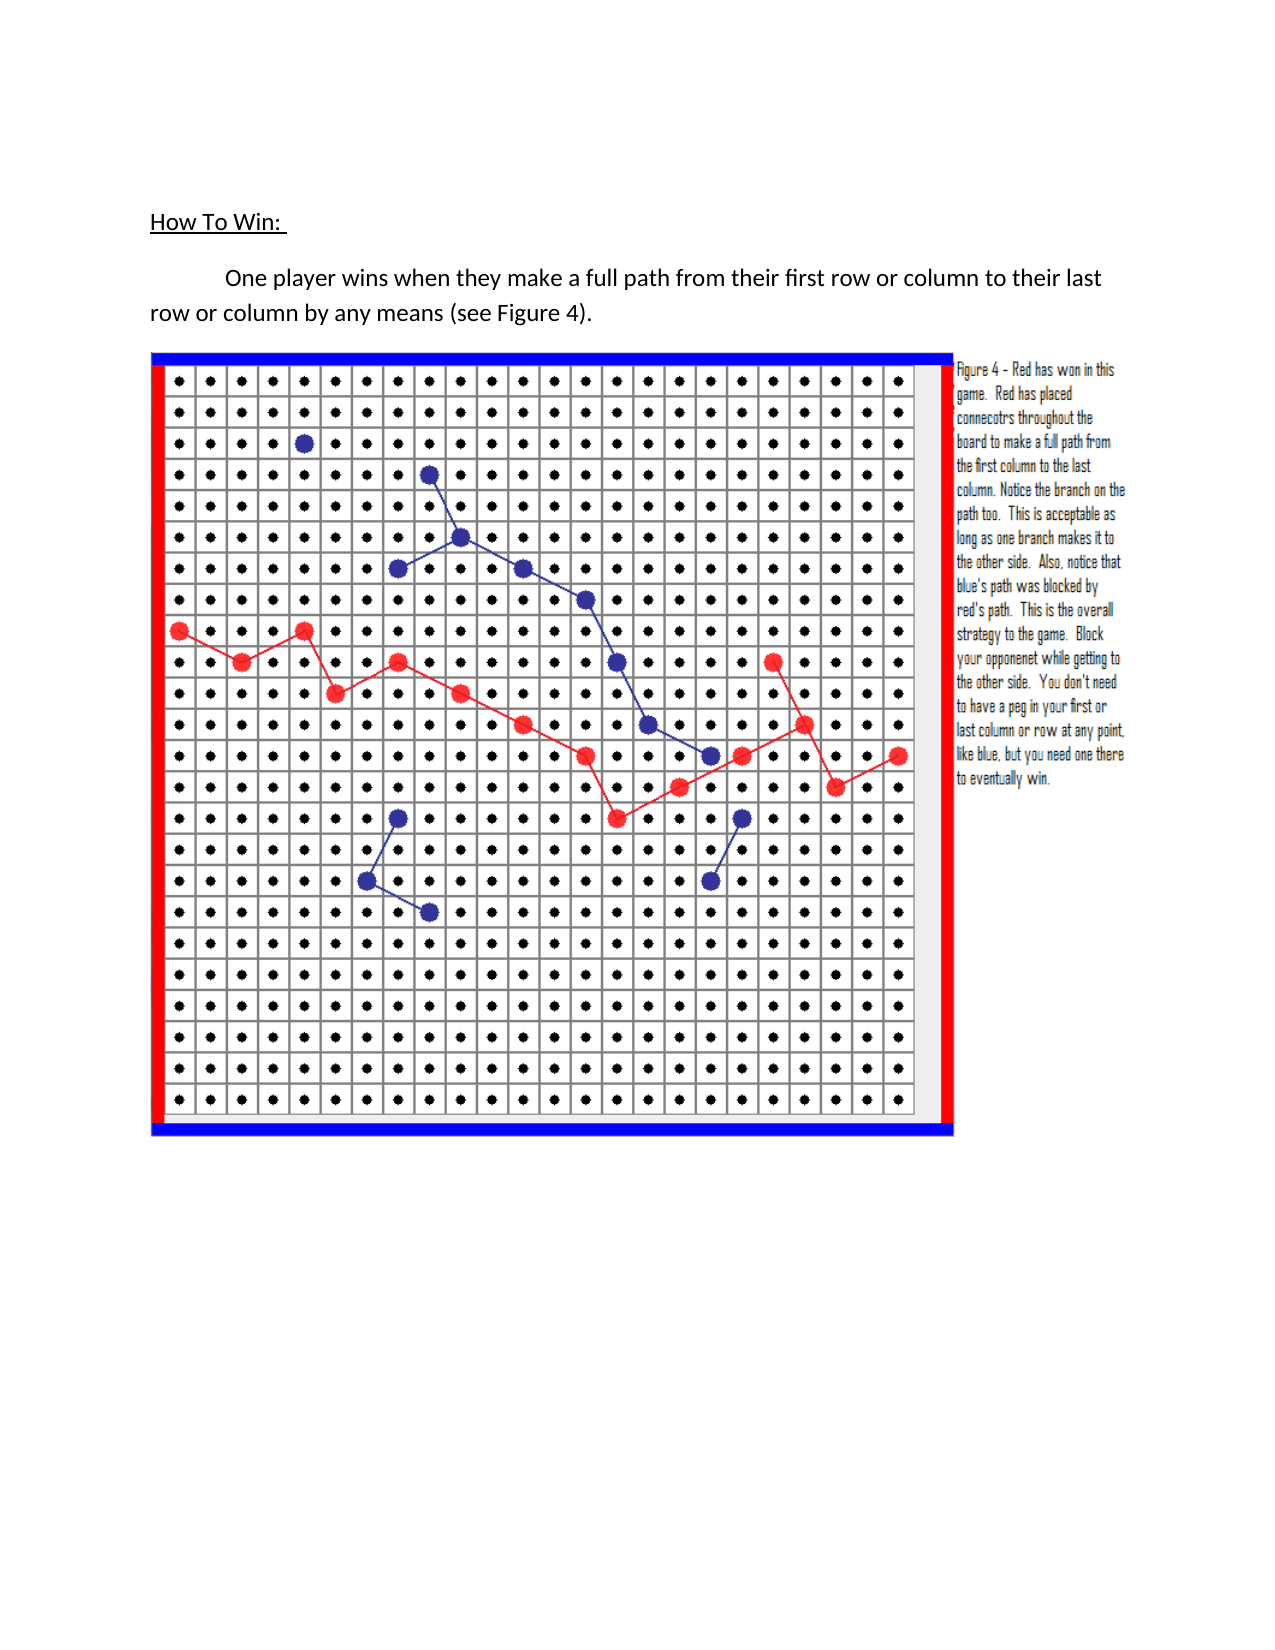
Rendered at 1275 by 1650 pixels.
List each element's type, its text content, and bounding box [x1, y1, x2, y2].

text How To Win: [150, 206, 1125, 236]
picture [150, 352, 1130, 1157]
text One player wins when they make a full path from their first row or column to their last row or column by any means (see Figure 4). [150, 262, 1125, 327]
